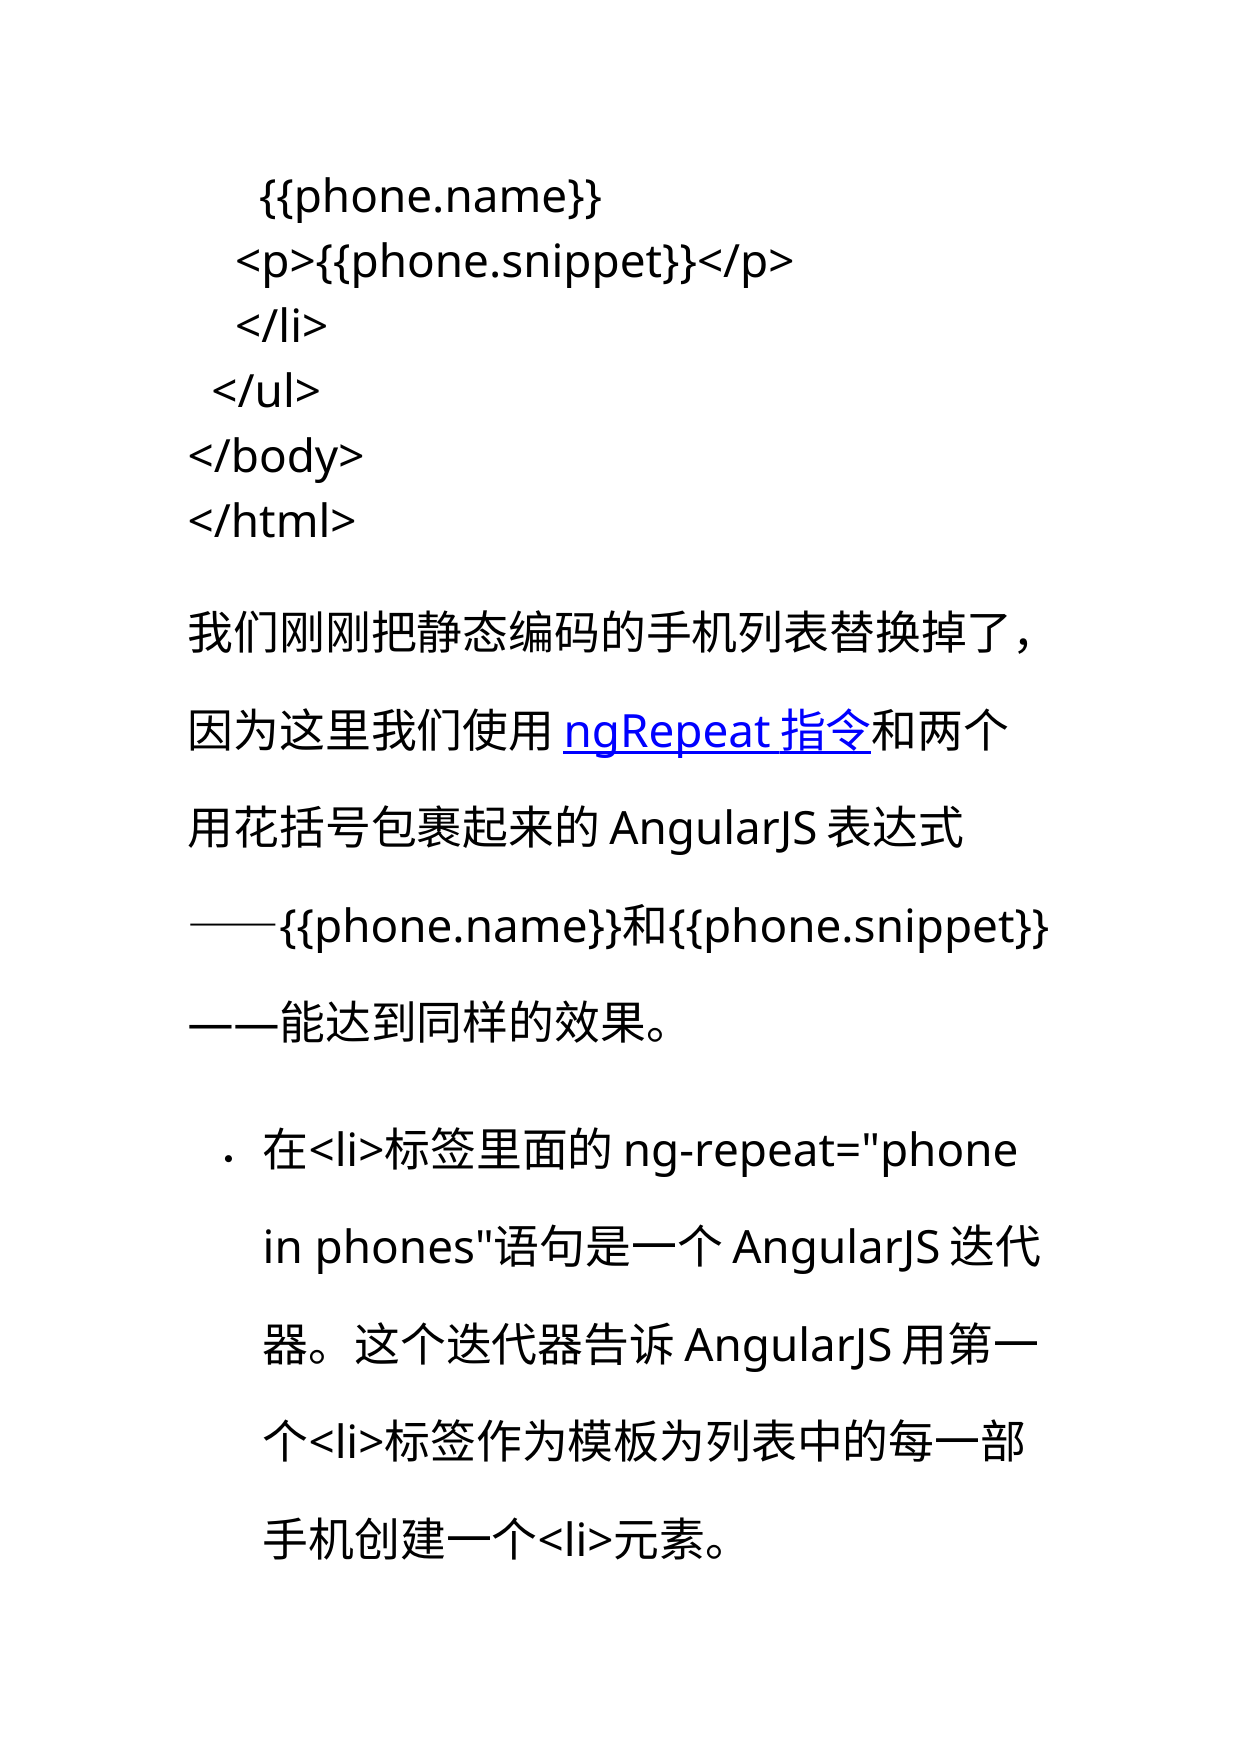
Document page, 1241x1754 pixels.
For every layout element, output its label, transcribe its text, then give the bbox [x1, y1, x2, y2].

list 在<li>标签里面的ng-repeat="phone in phones"语句是一个AngularJS迭代器。这个迭代器告诉AngularJS用第一个<li>标签作为模板为列表中的每一部手机创建一个<li>元素。 [225, 1098, 1053, 1585]
text </ul> [187, 357, 1053, 422]
text <p>{{phone.snippet}}</p> [187, 227, 1053, 292]
text 我们刚刚把静态编码的手机列表替换掉了，因为这里我们使用ngRepeat指令和两个用花括号包裹起来的AngularJS表达式——{{phone.name}}和{{phone.snippet}}——能达到同样的效果。 [187, 581, 1053, 1069]
text {{phone.name}} [187, 162, 1053, 227]
text </html> [187, 487, 1053, 552]
text </body> [187, 422, 1053, 487]
text </li> [187, 292, 1053, 357]
